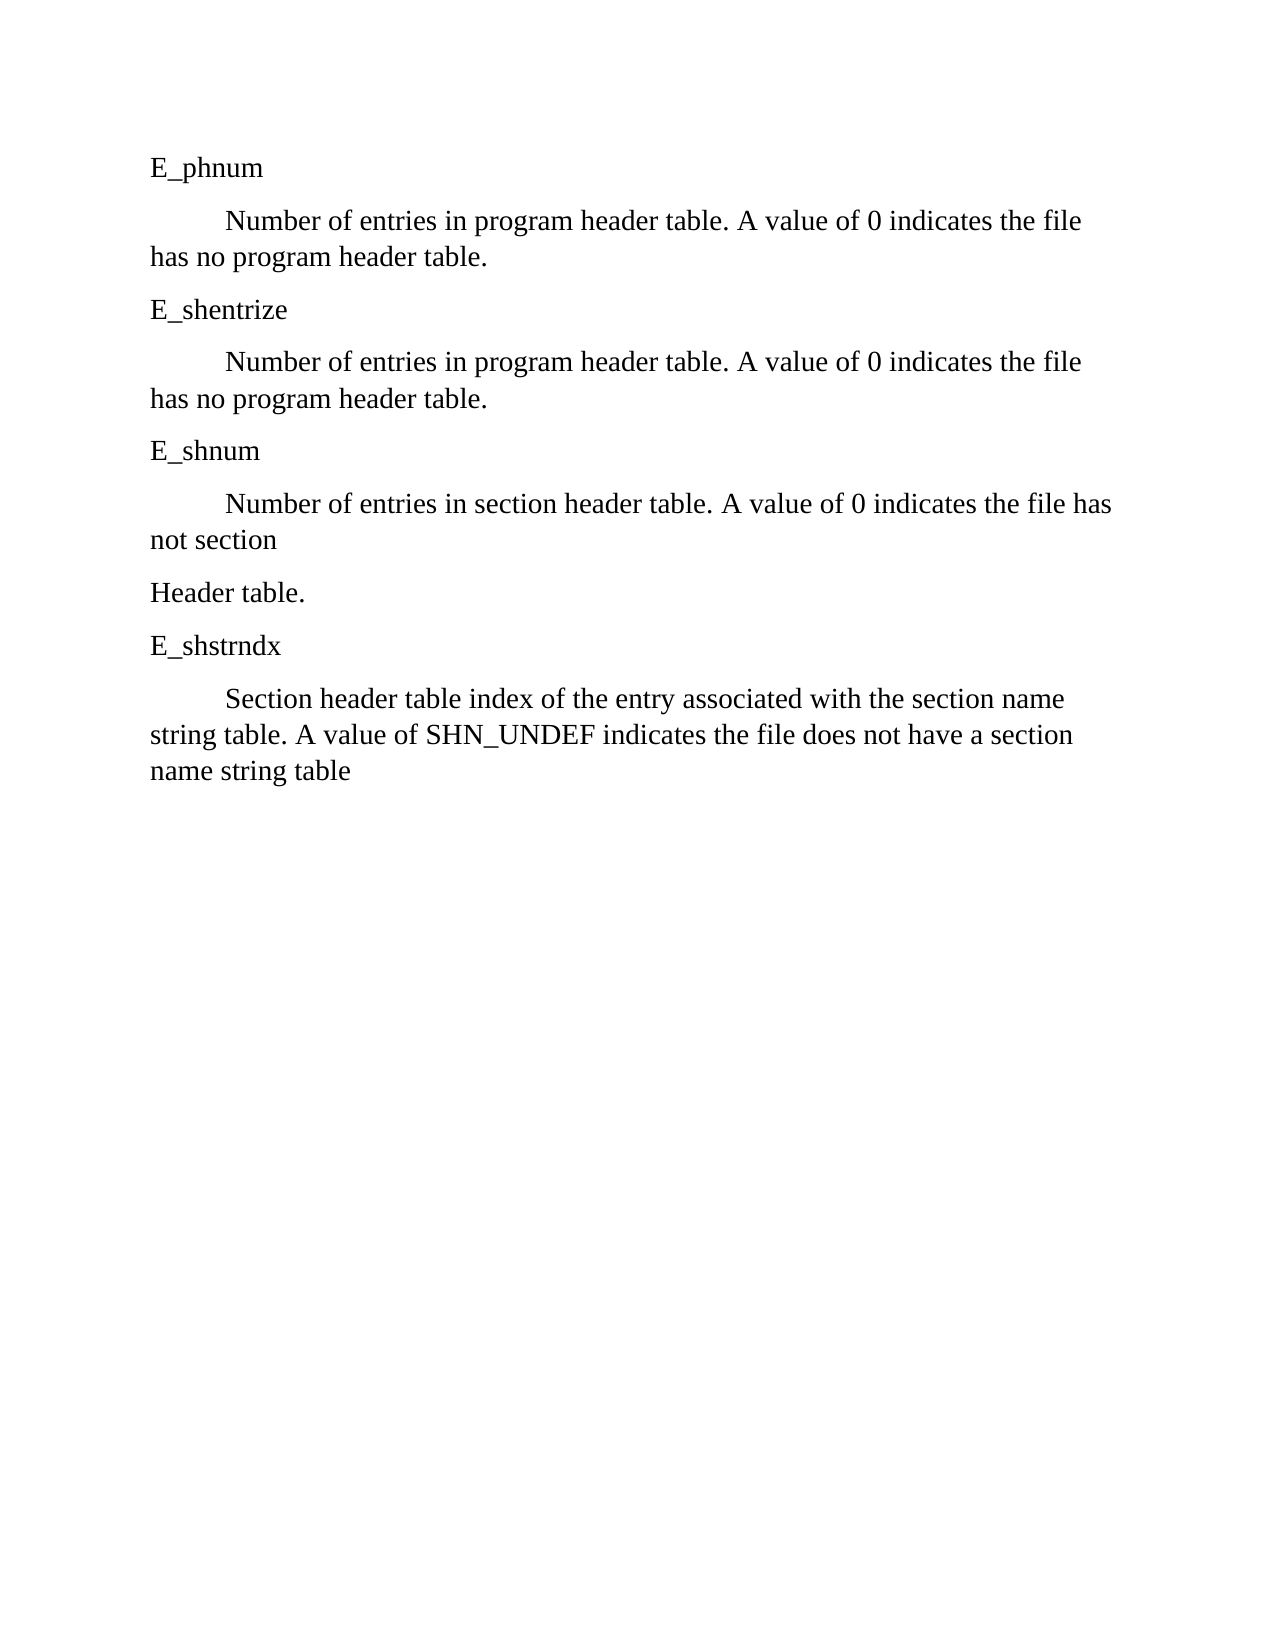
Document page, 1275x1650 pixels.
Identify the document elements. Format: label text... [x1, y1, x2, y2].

text Number of entries in program header table. A value of 0 indicates the file has no program header table. [150, 203, 1125, 272]
text E_shnum [150, 433, 1125, 467]
text E_shentrize [150, 292, 1125, 325]
text E_shstrndx [150, 628, 1125, 662]
text Section header table index of the entry associated with the section name string table. A value of SHN_UNDEF indicates the file does not have a section name string table [150, 681, 1125, 787]
text Number of entries in section header table. A value of 0 indicates the file has not section [150, 486, 1125, 556]
text Number of entries in program header table. A value of 0 indicates the file has no program header table. [150, 344, 1125, 414]
text E_phnum [150, 150, 1125, 183]
text Header table. [150, 575, 1125, 609]
